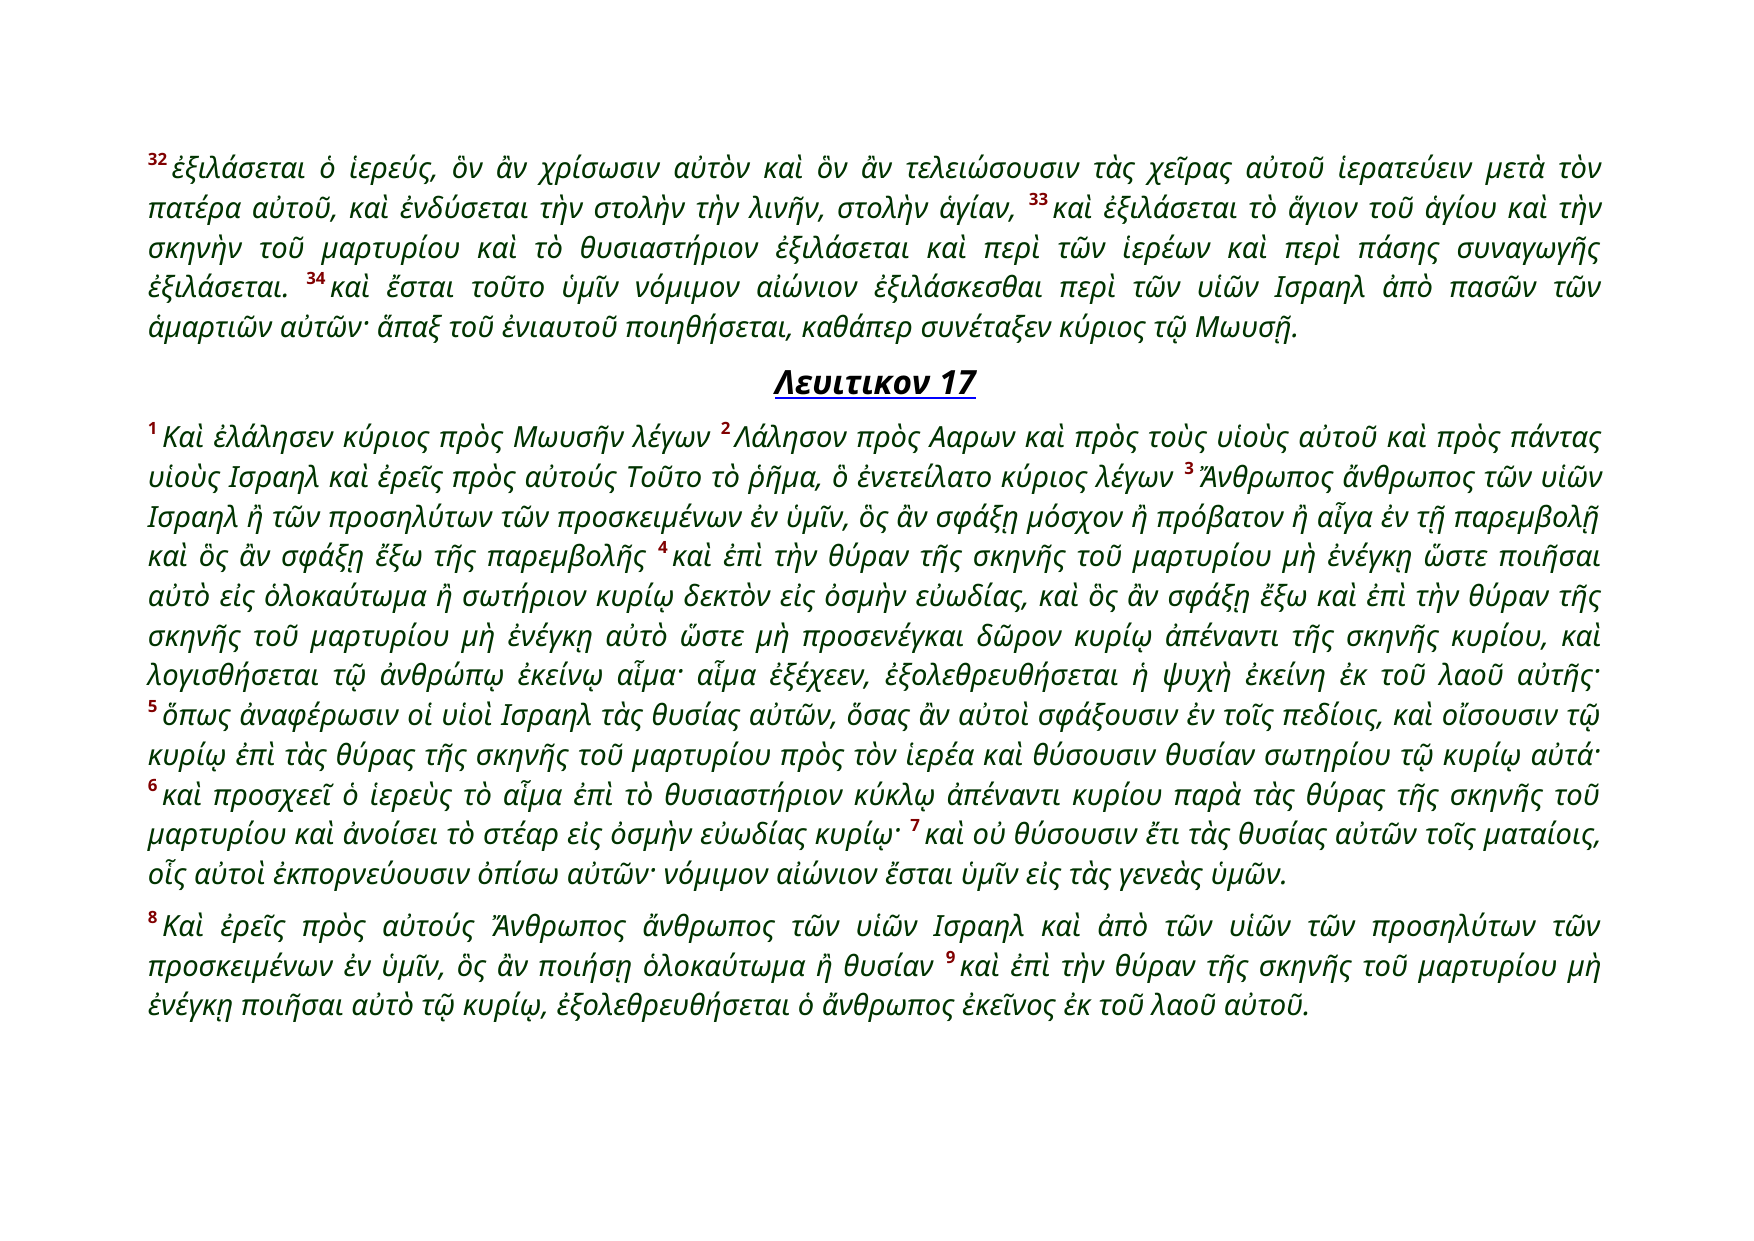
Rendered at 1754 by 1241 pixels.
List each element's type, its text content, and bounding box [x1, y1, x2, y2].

text 8 Καὶ ἐρεῖς πρὸς αὐτούς Ἄνθρωπος ἄνθρωπος τῶν υἱῶν Ισραηλ καὶ ἀπὸ τῶν υἱῶν τῶν προσηλύτων τῶν προσκειμένων ἐν ὑμῖν, ὃς ἂν ποιήσῃ ὁλοκαύτωμα ἢ θυσίαν 9 καὶ ἐπὶ τὴν θύραν τῆς σκηνῆς τοῦ μαρτυρίου μὴ ἐνέγκῃ ποιῆσαι αὐτὸ τῷ κυρίῳ, ἐξολεθρευθήσεται ὁ ἄνθρωπος ἐκεῖνος ἐκ τοῦ λαοῦ αὐτοῦ. [148, 905, 1606, 1024]
text Λευιτικον 17 [148, 359, 1606, 404]
text 1 Καὶ ἐλάλησεν κύριος πρὸς Μωυσῆν λέγων 2 Λάλησον πρὸς Ααρων καὶ πρὸς τοὺς υἱοὺς αὐτοῦ καὶ πρὸς πάντας υἱοὺς Ισραηλ καὶ ἐρεῖς πρὸς αὐτούς Τοῦτο τὸ ῥῆμα, ὃ ἐνετείλατο κύριος λέγων 3 Ἄνθρωπος ἄνθρωπος τῶν υἱῶν Ισραηλ ἢ τῶν προσηλύτων τῶν προσκειμένων ἐν ὑμῖν, ὃς ἂν σφάξῃ μόσχον ἢ πρόβατον ἢ αἶγα ἐν τῇ παρεμβολῇ καὶ ὃς ἂν σφάξῃ ἔξω τῆς παρεμβολῆς 4 καὶ ἐπὶ τὴν θύραν τῆς σκηνῆς τοῦ μαρτυρίου μὴ ἐνέγκῃ ὥστε ποιῆσαι αὐτὸ εἰς ὁλοκαύτωμα ἢ σωτήριον κυρίῳ δεκτὸν εἰς ὀσμὴν εὐωδίας, καὶ ὃς ἂν σφάξῃ ἔξω καὶ ἐπὶ τὴν θύραν τῆς σκηνῆς τοῦ μαρτυρίου μὴ ἐνέγκῃ αὐτὸ ὥστε μὴ προσενέγκαι δῶρον κυρίῳ ἀπέναντι τῆς σκηνῆς κυρίου, καὶ λογισθήσεται τῷ ἀνθρώπῳ ἐκείνῳ αἷμα· αἷμα ἐξέχεεν, ἐξολεθρευθήσεται ἡ ψυχὴ ἐκείνη ἐκ τοῦ λαοῦ αὐτῆς· 5 ὅπως ἀναφέρωσιν οἱ υἱοὶ Ισραηλ τὰς θυσίας αὐτῶν, ὅσας ἂν αὐτοὶ σφάξουσιν ἐν τοῖς πεδίοις, καὶ οἴσουσιν τῷ κυρίῳ ἐπὶ τὰς θύρας τῆς σκηνῆς τοῦ μαρτυρίου πρὸς τὸν ἱερέα καὶ θύσουσιν θυσίαν σωτηρίου τῷ κυρίῳ αὐτά· 6 καὶ προσχεεῖ ὁ ἱερεὺς τὸ αἷμα ἐπὶ τὸ θυσιαστήριον κύκλῳ ἀπέναντι κυρίου παρὰ τὰς θύρας τῆς σκηνῆς τοῦ μαρτυρίου καὶ ἀνοίσει τὸ στέαρ εἰς ὀσμὴν εὐωδίας κυρίῳ· 7 καὶ οὐ θύσουσιν ἔτι τὰς θυσίας αὐτῶν τοῖς ματαίοις, οἷς αὐτοὶ ἐκπορνεύουσιν ὀπίσω αὐτῶν· νόμιμον αἰώνιον ἔσται ὑμῖν εἰς τὰς γενεὰς ὑμῶν. [148, 417, 1606, 893]
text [148, 148, 1606, 346]
